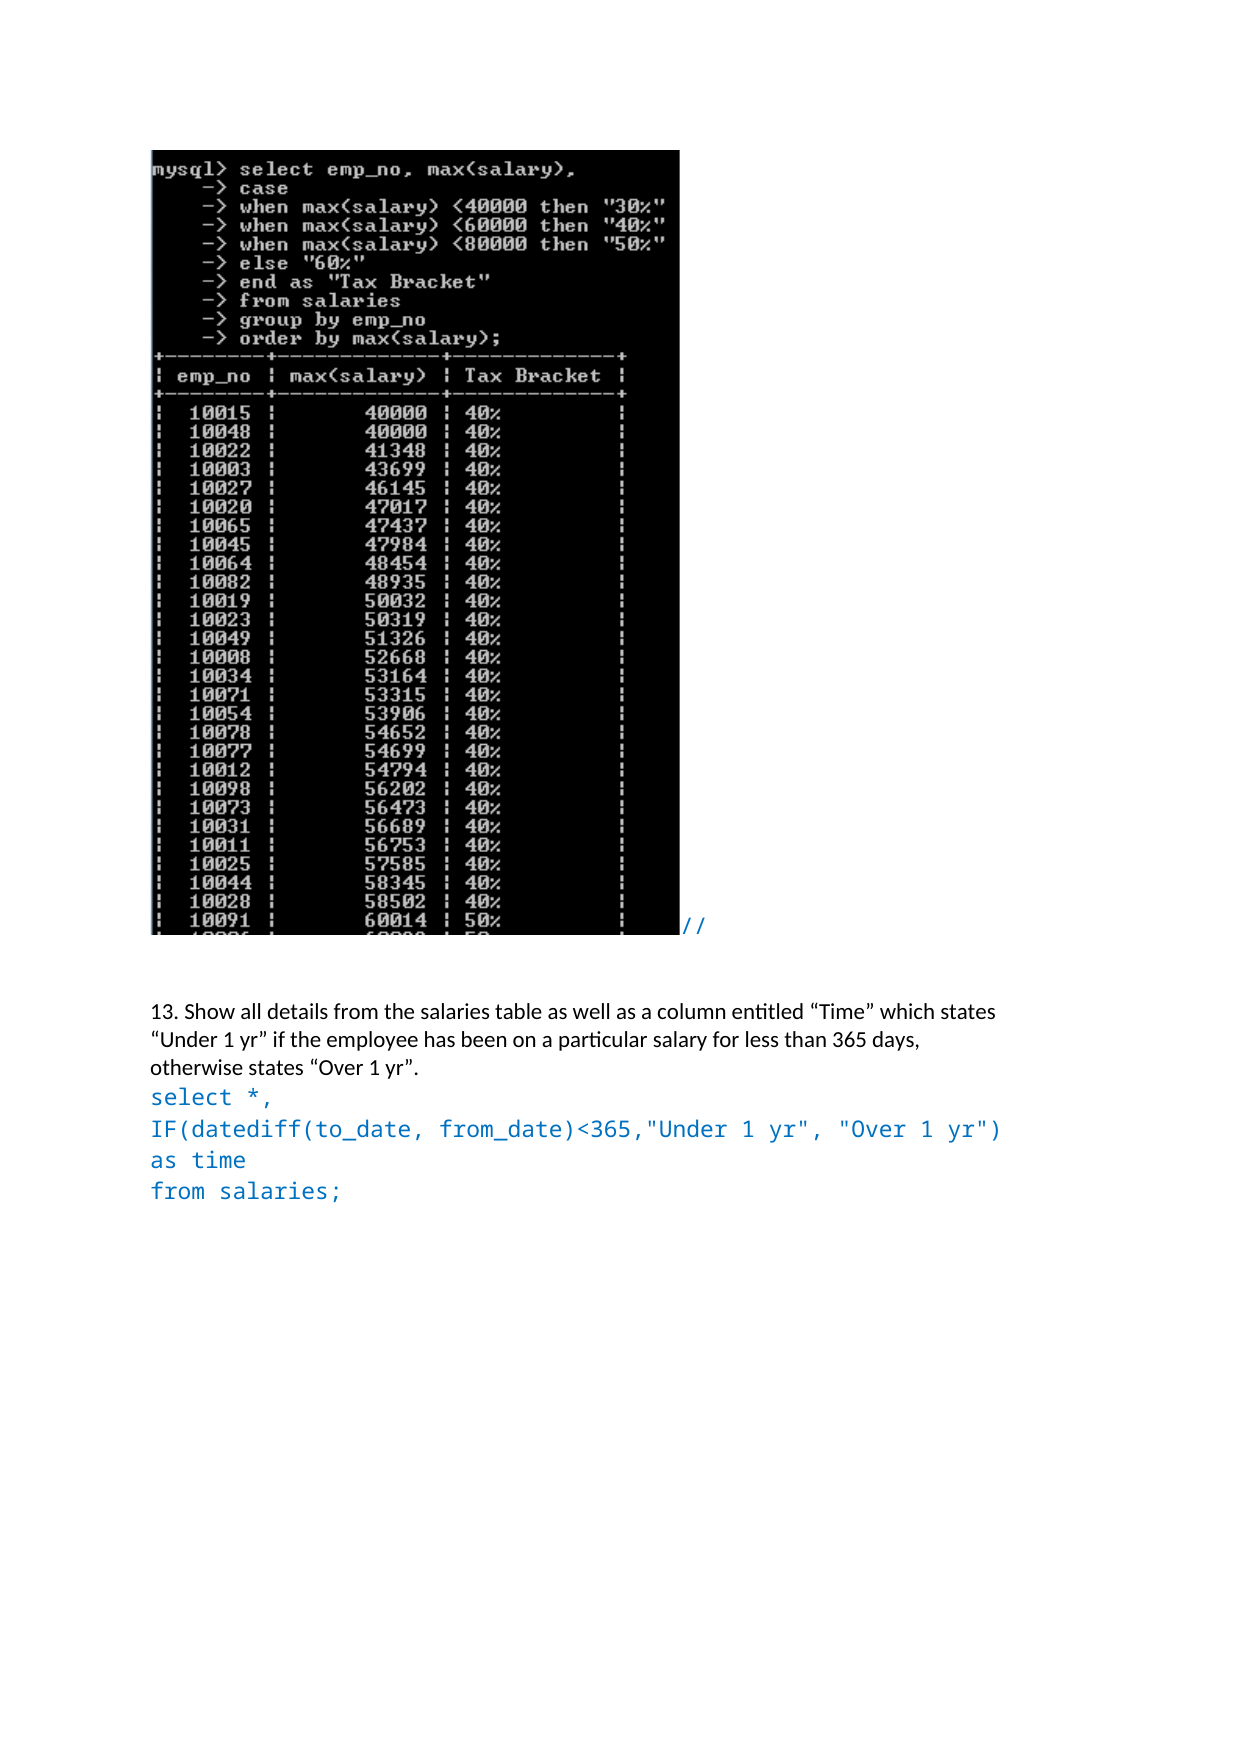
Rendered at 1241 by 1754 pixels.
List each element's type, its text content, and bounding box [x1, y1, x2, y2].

text IF(datediff(to_date, from_date)<365,"Under 1 yr", "Over 1 yr") [150, 1112, 1090, 1144]
picture [150, 150, 680, 935]
text otherwise states “Over 1 yr”. [150, 1053, 1090, 1081]
text as time [150, 1144, 1090, 1175]
text from salaries; [150, 1175, 1090, 1206]
text select *, [150, 1081, 1090, 1112]
text “Under 1 yr” if the employee has been on a particular salary for less than 365 days, [150, 1025, 1090, 1053]
text 13. Show all details from the salaries table as well as a column entitled “Time” which states [150, 997, 1090, 1025]
